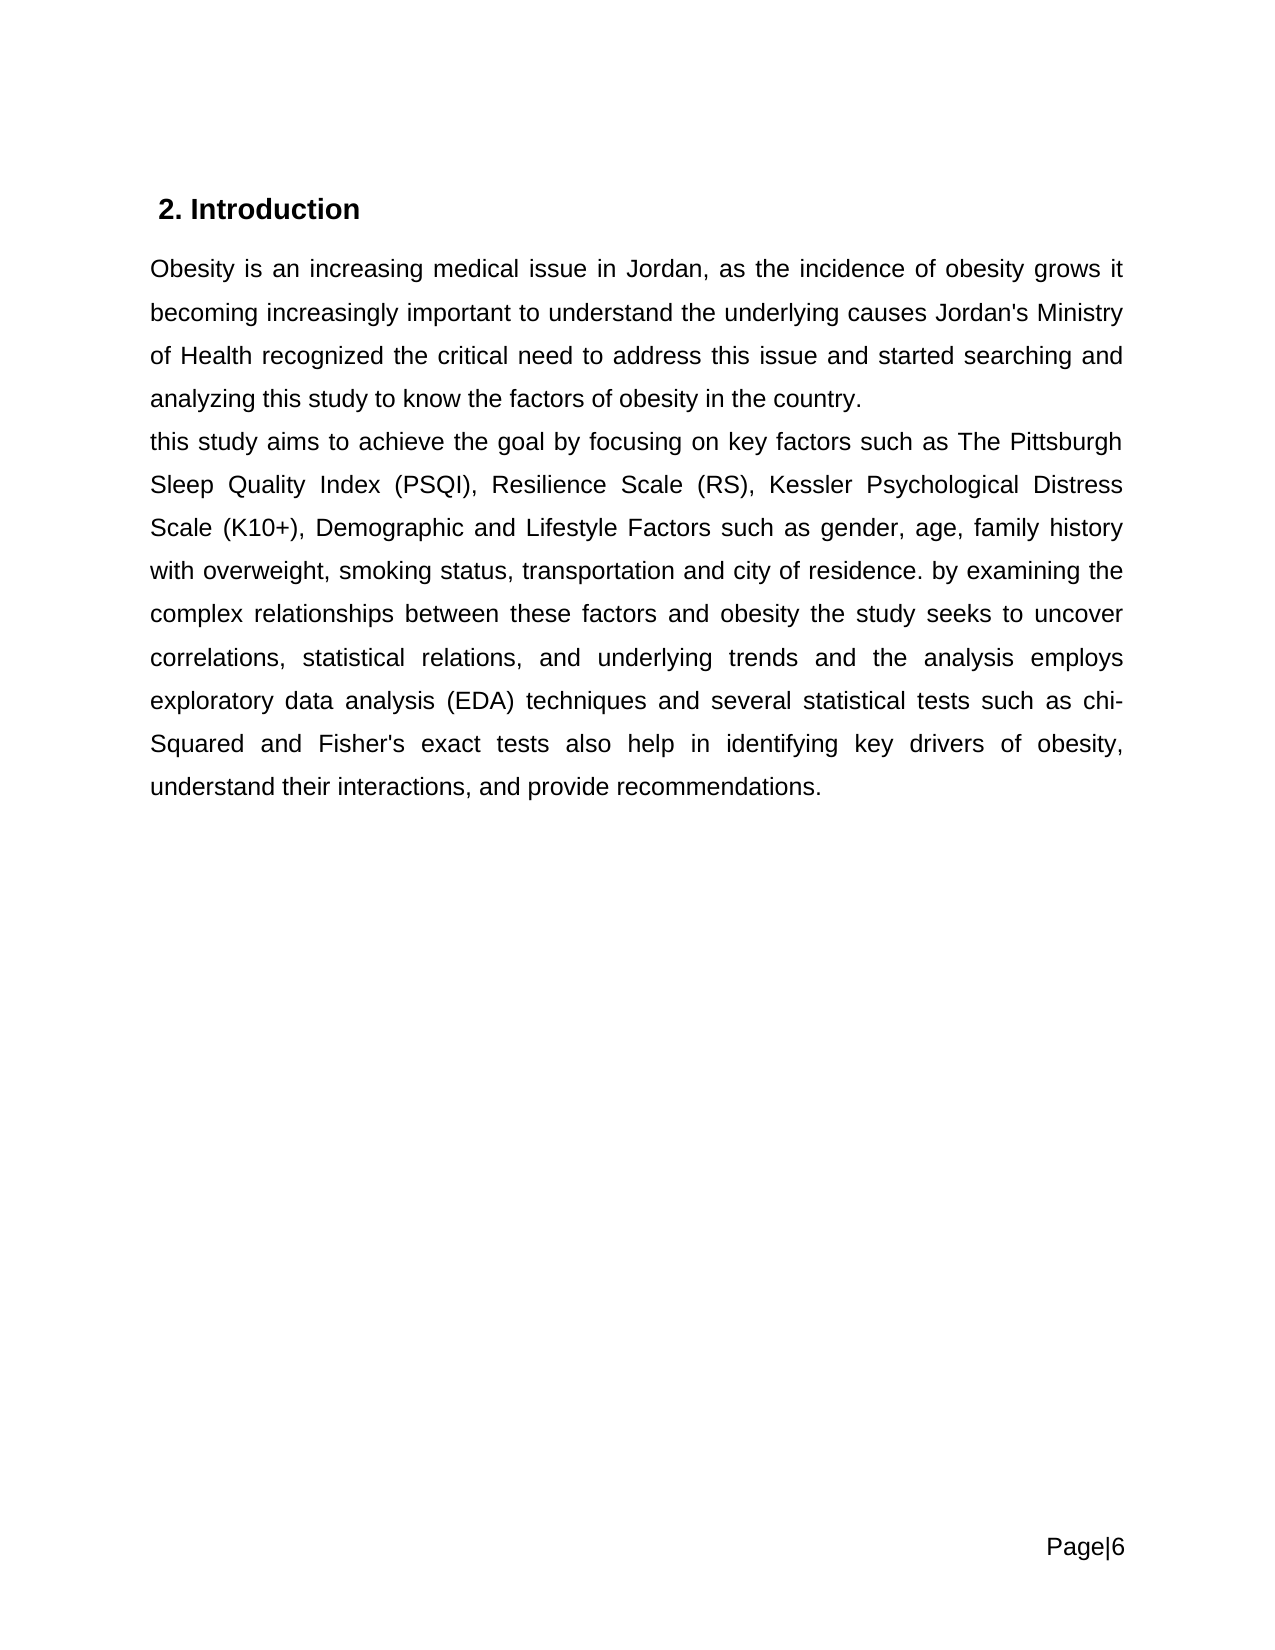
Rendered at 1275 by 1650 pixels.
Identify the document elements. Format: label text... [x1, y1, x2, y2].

text Obesity is an increasing medical issue in Jordan, as the incidence of obesity grows it becoming increasingly important to understand the underlying causes Jordan's Ministry of Health recognized the critical need to address this issue and started searching and analyzing this study to know the factors of obesity in the country. [150, 254, 1125, 413]
subtitle 2. Introduction [150, 192, 1125, 225]
text this study aims to achieve the goal by focusing on key factors such as The Pittsburgh Sleep Quality Index (PSQI), Resilience Scale (RS), Kessler Psychological Distress Scale (K10+), Demographic and Lifestyle Factors such as gender, age, family history with overweight, smoking status, transportation and city of residence. by examining the complex relationships between these factors and obesity the study seeks to uncover correlations, statistical relations, and underlying trends and the analysis employs exploratory data analysis (EDA) techniques and several statistical tests such as chi-Squared and Fisher's exact tests also help in identifying key drivers of obesity, understand their interactions, and provide recommendations. [150, 427, 1125, 801]
